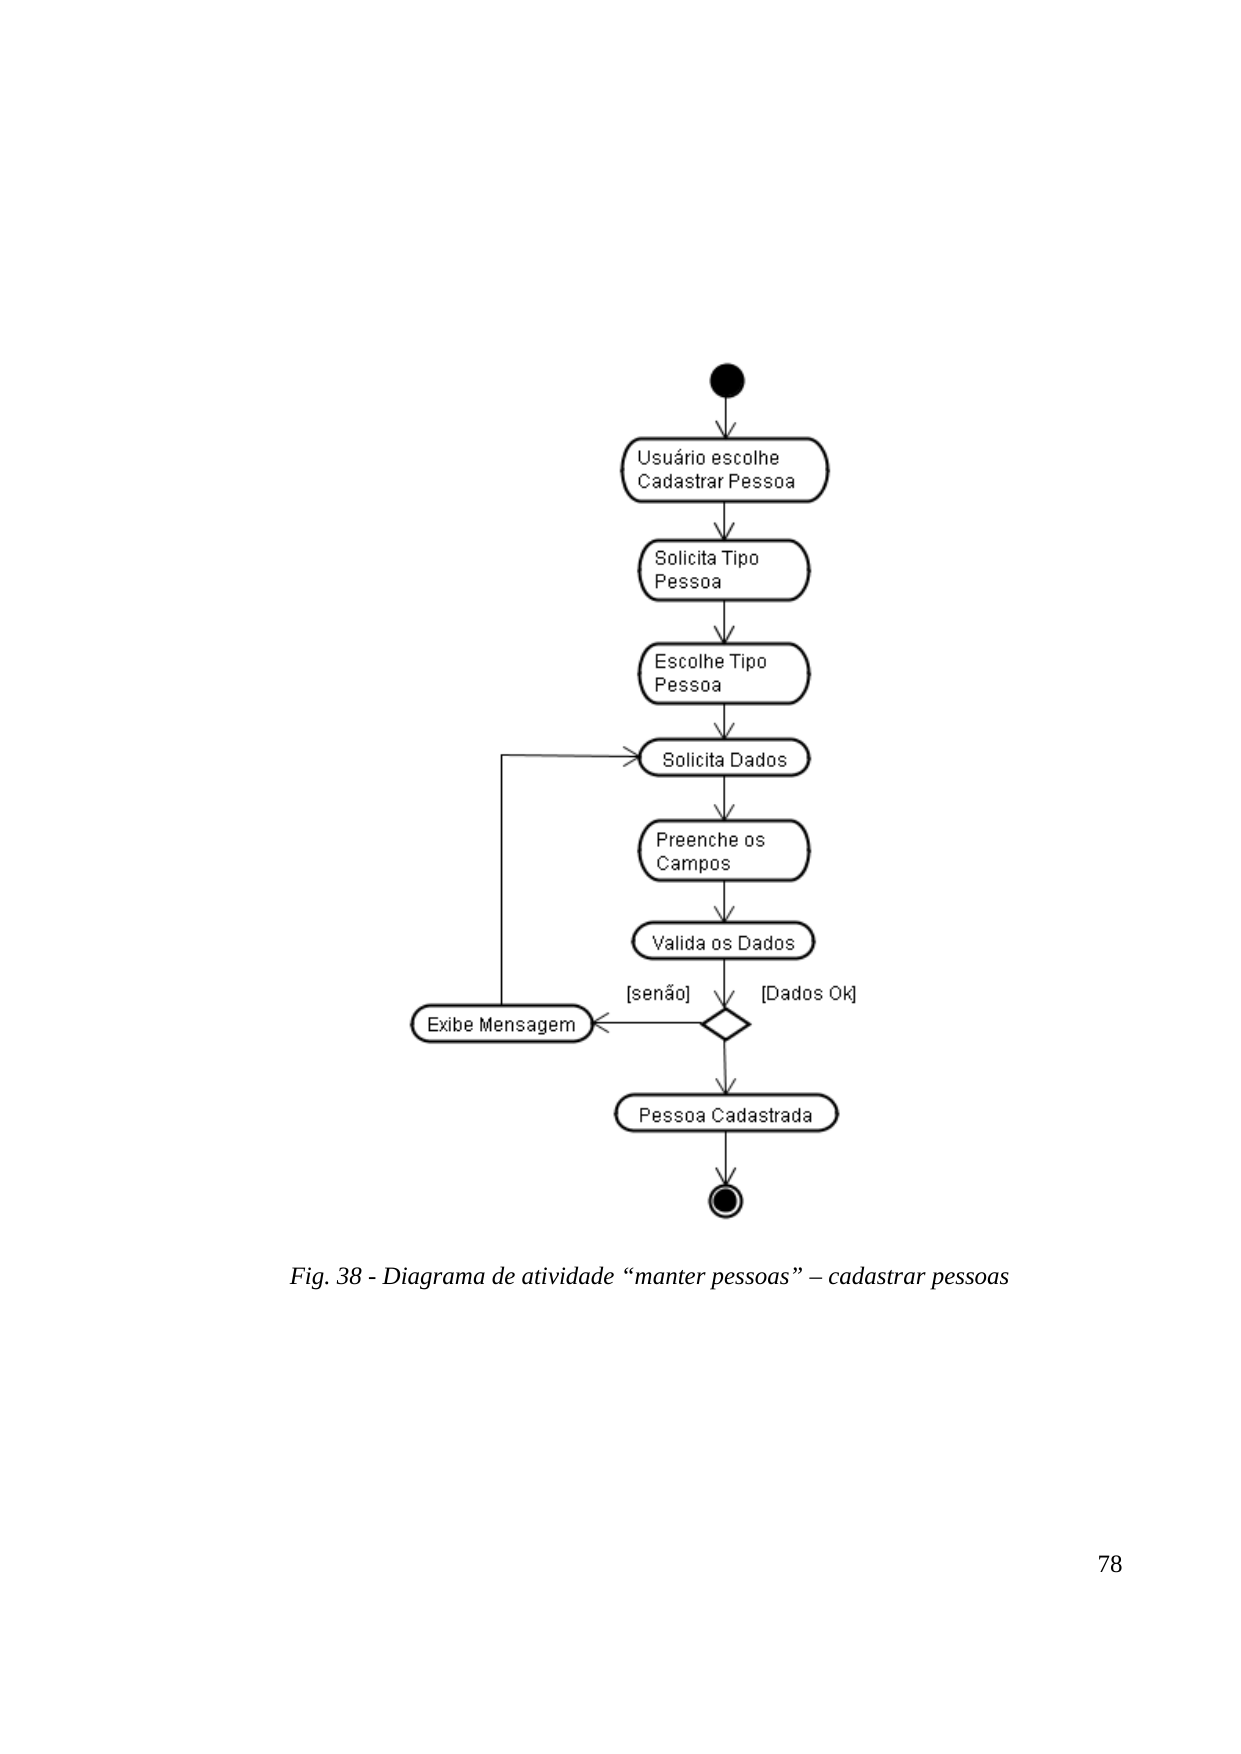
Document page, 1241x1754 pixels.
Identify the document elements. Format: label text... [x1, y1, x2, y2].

text Fig. 38 - Diagrama de atividade “manter pessoas” – cadastrar pessoas [177, 1261, 1122, 1290]
